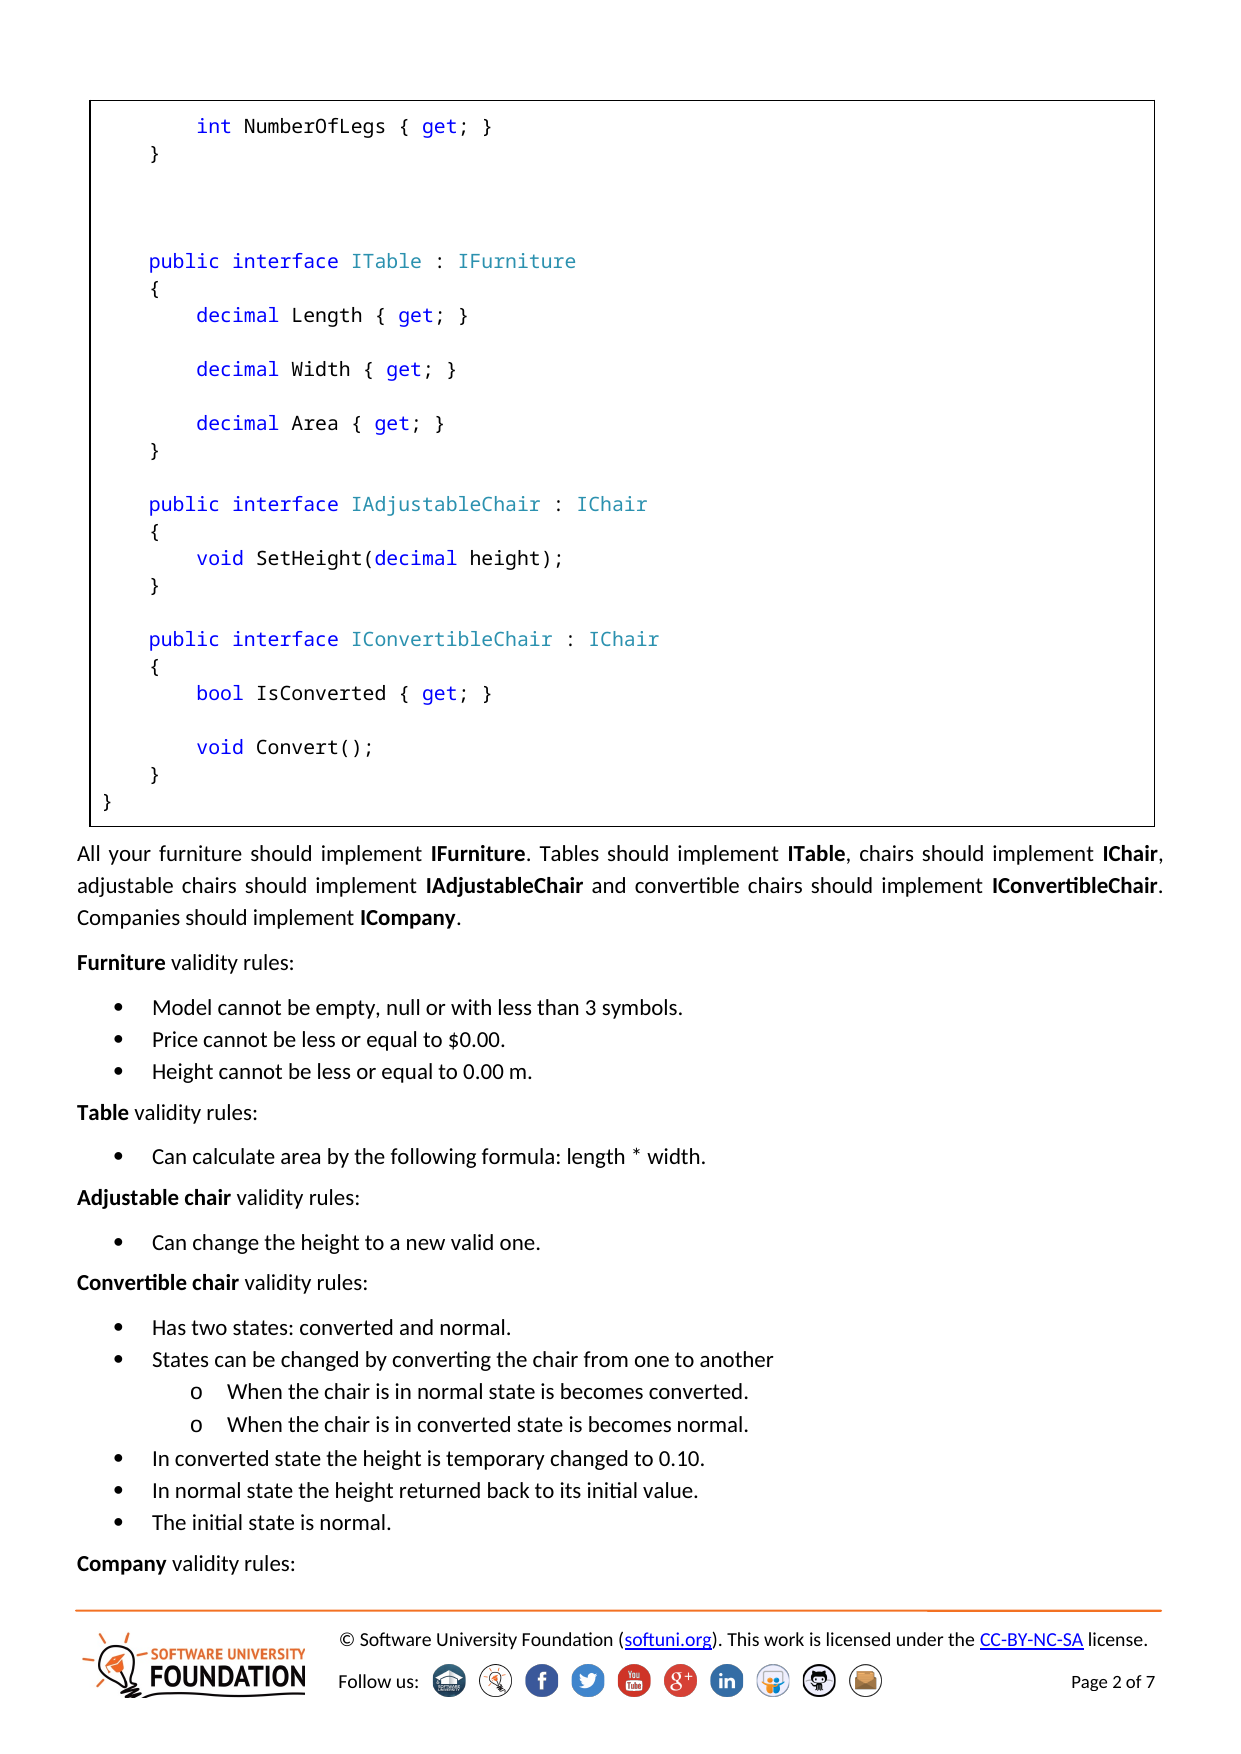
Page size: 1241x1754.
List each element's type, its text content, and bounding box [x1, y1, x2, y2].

list States can be changed by converting the chair from one to another [114, 1345, 1163, 1373]
text Adjustable chair validity rules: [77, 1183, 1163, 1211]
picture [81, 1631, 305, 1698]
picture [849, 1664, 882, 1697]
picture [802, 1664, 836, 1697]
picture [664, 1664, 697, 1697]
text Convertible chair validity rules: [77, 1268, 1163, 1296]
list Height cannot be less or equal to 0.00 m. [114, 1057, 1163, 1085]
text Table validity rules: [77, 1098, 1163, 1126]
list In converted state the height is temporary changed to 0.10. [114, 1444, 1163, 1472]
picture [432, 1664, 466, 1697]
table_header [91, 101, 1154, 826]
picture [710, 1664, 744, 1697]
list In normal state the height returned back to its initial value. [114, 1476, 1163, 1504]
picture [617, 1664, 651, 1697]
list When the chair is in normal state is becomes converted. [189, 1377, 1163, 1406]
list Model cannot be empty, null or with less than 3 symbols. [114, 993, 1163, 1021]
picture [571, 1664, 605, 1697]
list Can change the height to a new valid one. [114, 1228, 1163, 1256]
picture [756, 1664, 790, 1697]
text Company validity rules: [77, 1549, 1163, 1577]
list Can calculate area by the following formula: length * width. [114, 1142, 1163, 1171]
list Price cannot be less or equal to $0.00. [114, 1025, 1163, 1053]
list When the chair is in converted state is becomes normal. [189, 1411, 1163, 1440]
picture [479, 1664, 512, 1697]
list Has two states: converted and normal. [114, 1313, 1163, 1341]
text All your furniture should implement IFurniture. Tables should implement ITable, chairs should implement IChair, adjustable chairs should implement IAdjustableChair and convertible chairs should implement IConvertibleChair. Companies should implement ICompany. [77, 839, 1163, 932]
list The initial state is normal. [114, 1508, 1163, 1536]
picture [525, 1664, 559, 1697]
text Furniture validity rules: [77, 948, 1163, 976]
